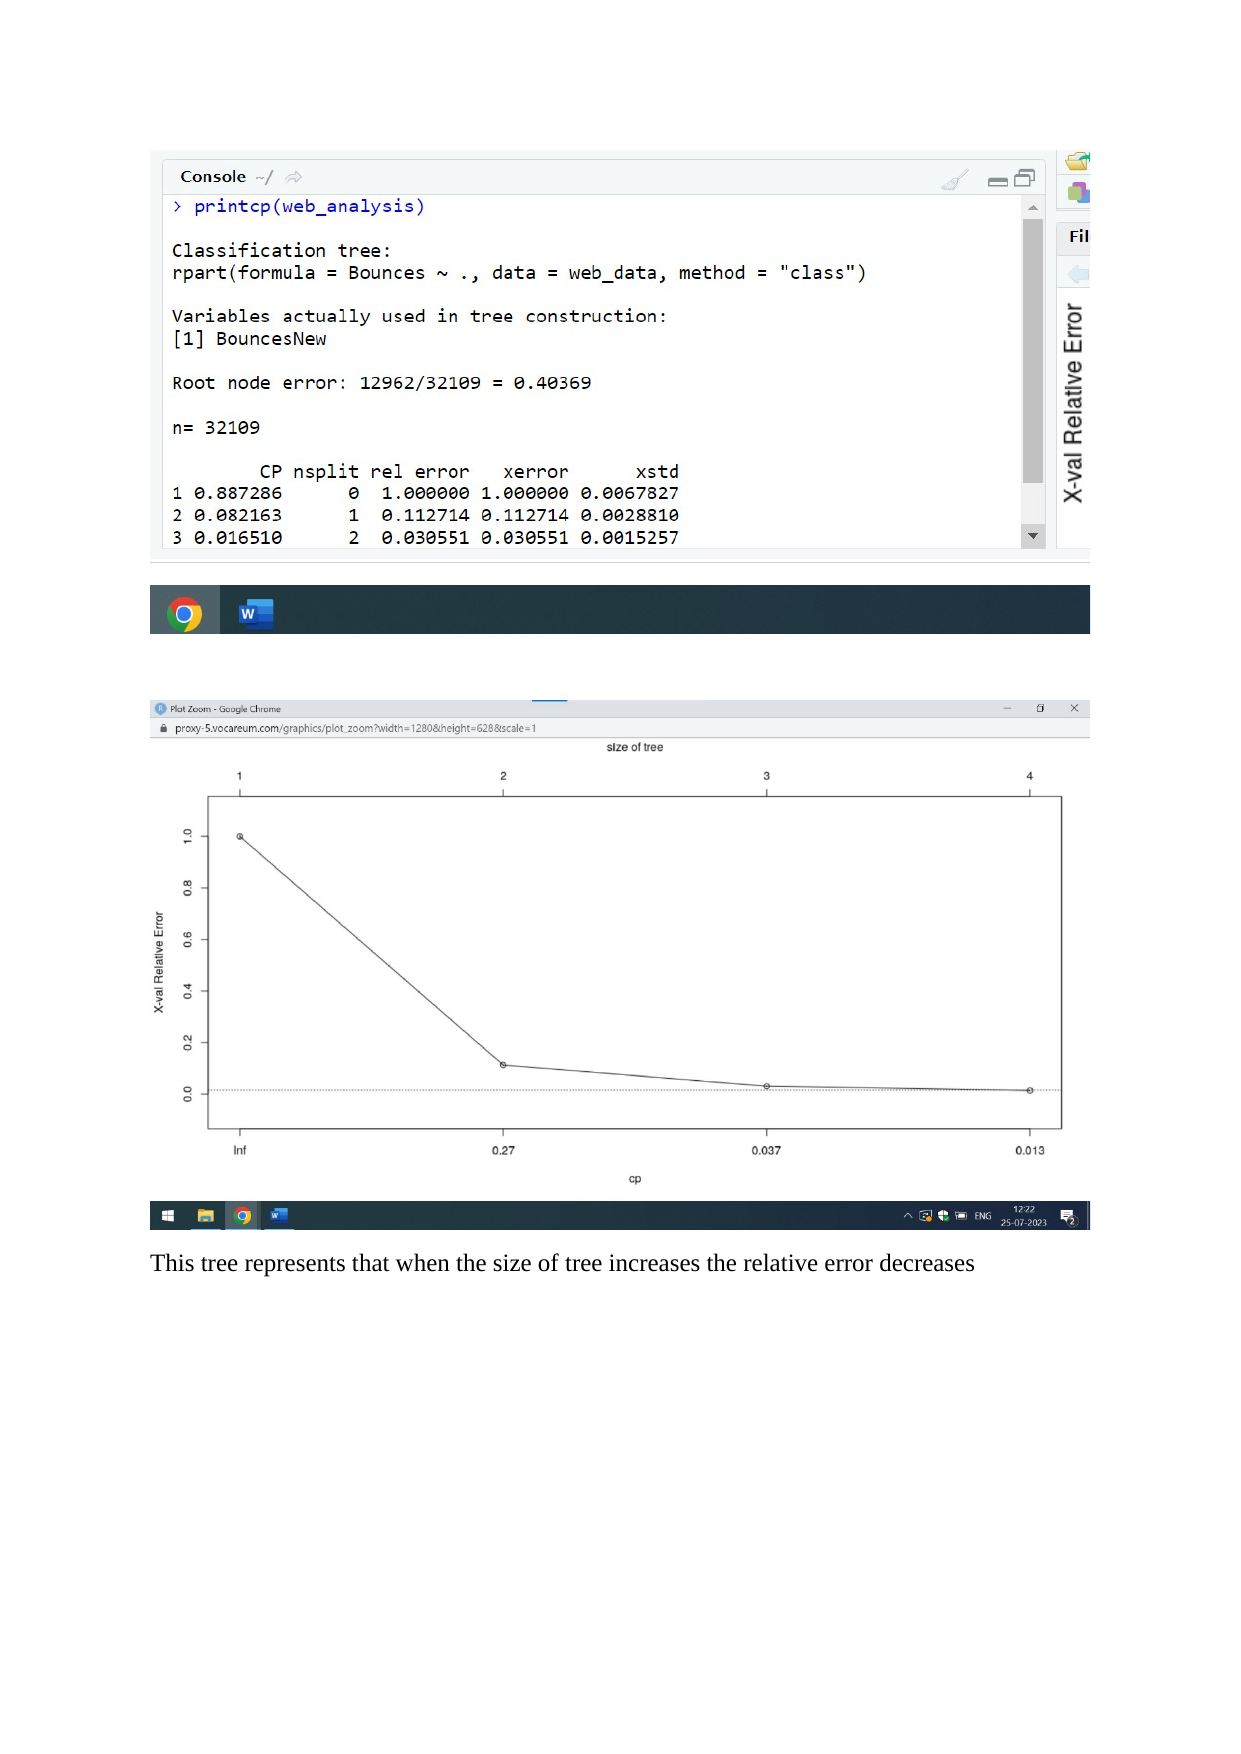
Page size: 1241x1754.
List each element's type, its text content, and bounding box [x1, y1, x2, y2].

text This tree represents that when the size of tree increases the relative error decreases [150, 1248, 1090, 1277]
picture [150, 150, 1091, 634]
picture [150, 700, 1091, 1230]
